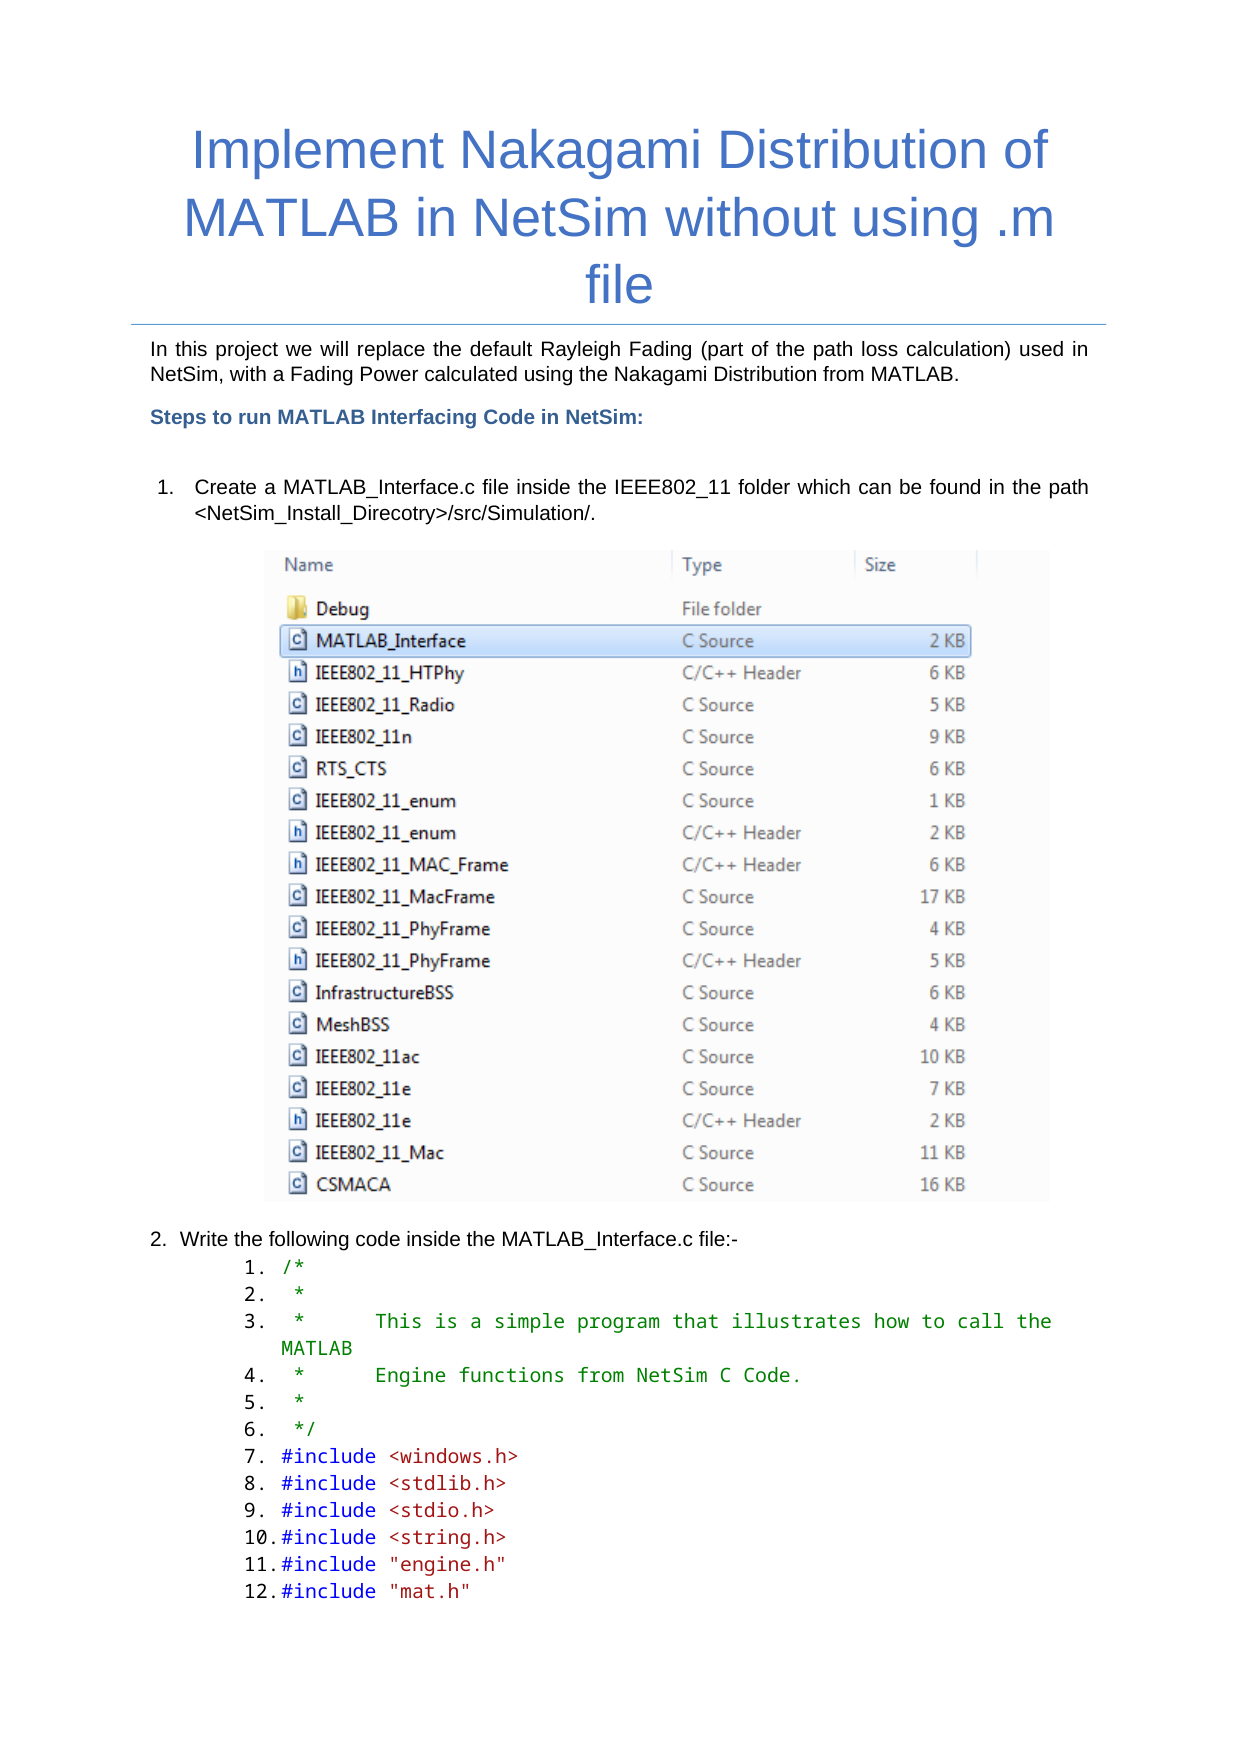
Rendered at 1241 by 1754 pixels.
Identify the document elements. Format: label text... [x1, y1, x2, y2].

list #include <string.h> [244, 1523, 1090, 1550]
list #include "mat.h" [244, 1577, 1090, 1604]
list * [244, 1388, 1090, 1415]
list Write the following code inside the MATLAB_Interface.c file:- [150, 1227, 1090, 1251]
list * [244, 1280, 1090, 1307]
list #include <windows.h> [244, 1442, 1090, 1469]
list * Engine functions from NetSim C Code. [244, 1361, 1090, 1388]
subtitle Steps to run MATLAB Interfacing Code in NetSim: [150, 405, 1090, 429]
list #include <stdlib.h> [244, 1469, 1090, 1496]
list #include <stdio.h> [244, 1496, 1090, 1523]
list */ [244, 1415, 1090, 1442]
list /* [244, 1253, 1090, 1280]
list #include "engine.h" [244, 1550, 1090, 1577]
text Implement Nakagami Distribution of MATLAB in NetSim without using .m file [150, 118, 1090, 315]
text In this project we will replace the default Rayleigh Fading (part of the path loss calculation) used in NetSim, with a Fading Power calculated using the Nakagami Distribution from MATLAB. [150, 336, 1090, 386]
list Create a MATLAB_Interface.c file inside the IEEE802_11 folder which can be found in the path <NetSim_Install_Direcotry>/src/Simulation/. [157, 475, 1090, 524]
picture [263, 550, 1050, 1202]
list * This is a simple program that illustrates how to call the MATLAB [244, 1307, 1090, 1361]
